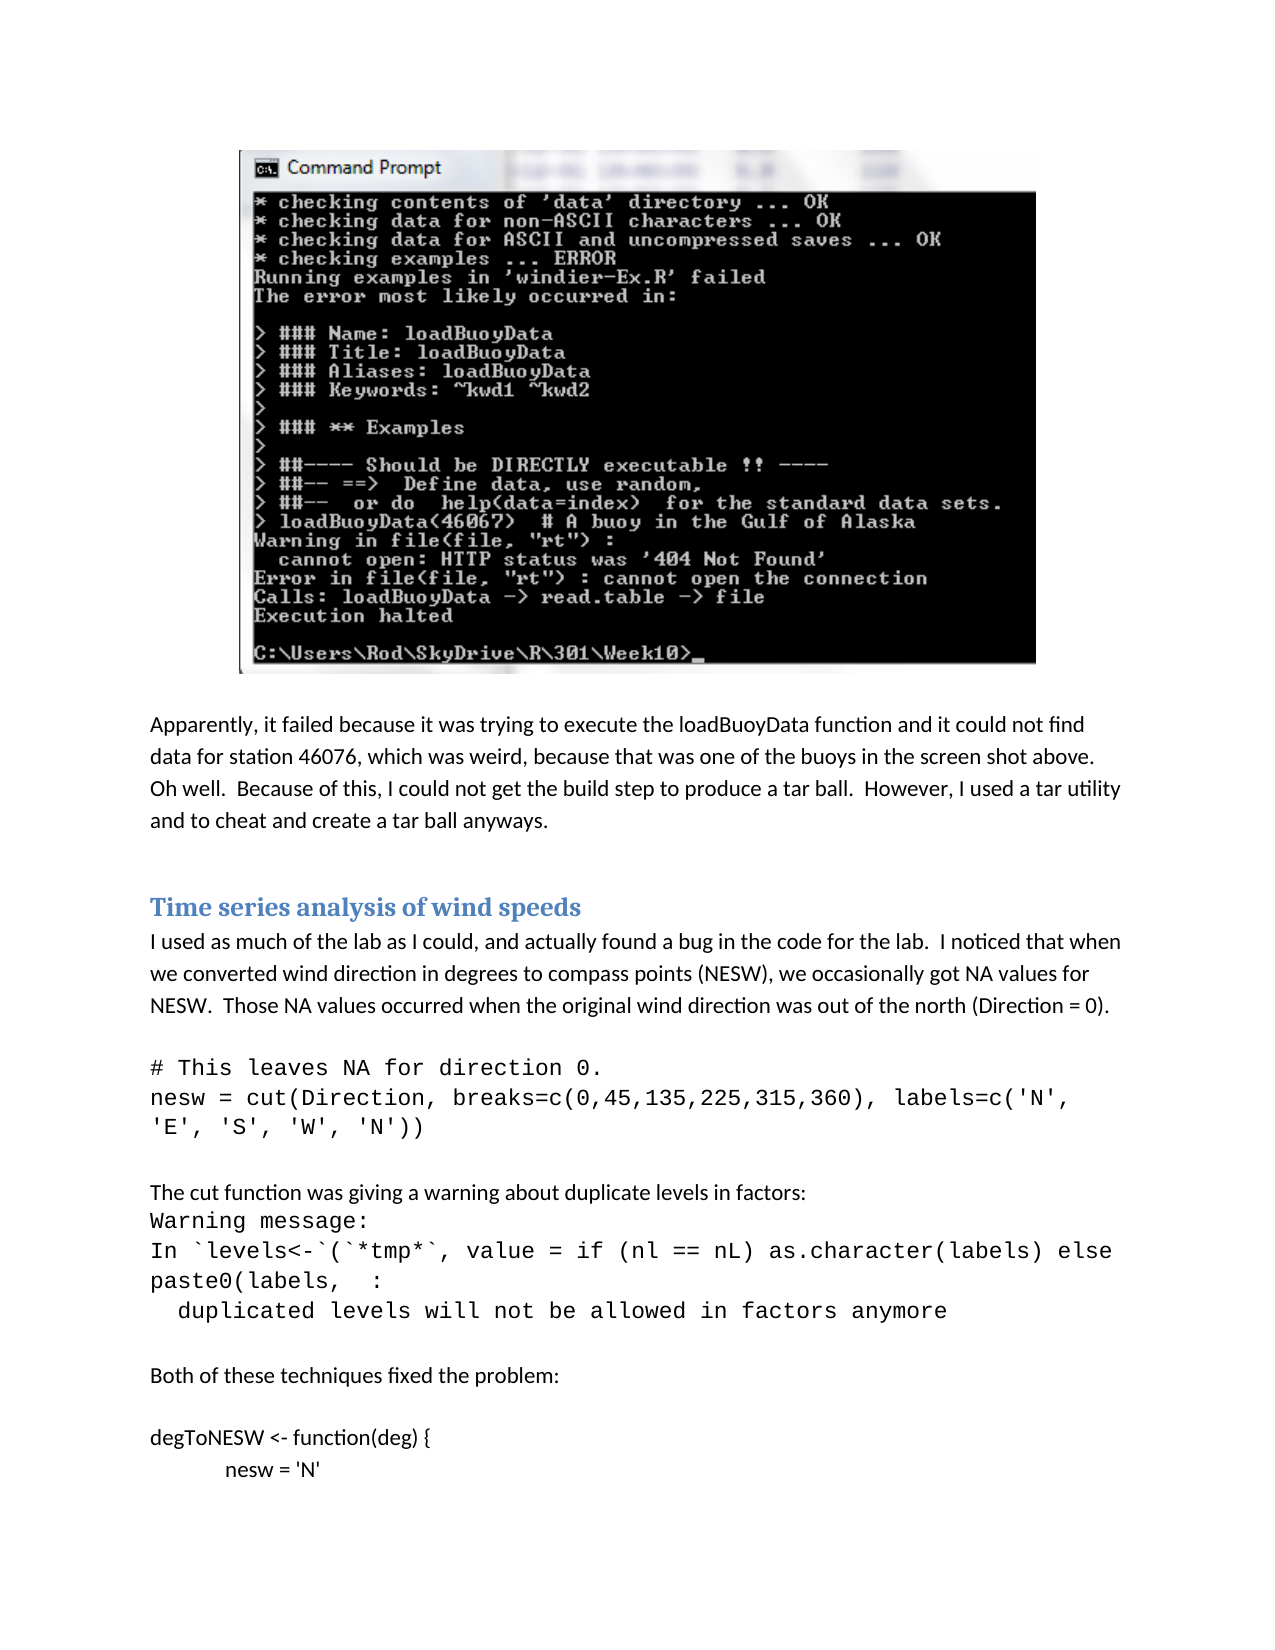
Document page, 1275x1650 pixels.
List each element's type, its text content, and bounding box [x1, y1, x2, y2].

text nesw = 'N' [150, 1455, 1125, 1483]
text In `levels<-`(`*tmp*`, value = if (nl == nL) as.character(labels) else paste0(labels, : [150, 1239, 1125, 1295]
text degToNESW <- function(deg) { [150, 1423, 1125, 1451]
subtitle Time series analysis of wind speeds [150, 892, 1125, 923]
picture [239, 150, 1036, 674]
text The cut function was giving a warning about duplicate levels in factors: [150, 1178, 1125, 1206]
text Warning message: [150, 1210, 1125, 1236]
text Apparently, it failed because it was trying to execute the loadBuoyData function and it could not find data for station 46076, which was weird, because that was one of the buoys in the screen shot above. Oh well. Because of this, I could not get the build step to produce a tar ball. However, I used a tar utility and to cheat and create a tar ball anyways. [150, 710, 1125, 834]
text # This leaves NA for direction 0. [150, 1056, 1125, 1082]
text duplicated levels will not be allowed in factors anymore [150, 1299, 1125, 1325]
text nesw = cut(Direction, breaks=c(0,45,135,225,315,360), labels=c('N', 'E', 'S', 'W', 'N')) [150, 1086, 1125, 1142]
text Both of these techniques fixed the problem: [150, 1361, 1125, 1389]
text I used as much of the lab as I could, and actually found a bug in the code for the lab. I noticed that when we converted wind direction in degrees to compass points (NESW), we occasionally got NA values for NESW. Those NA values occurred when the original wind direction was out of the north (Direction = 0). [150, 927, 1125, 1020]
